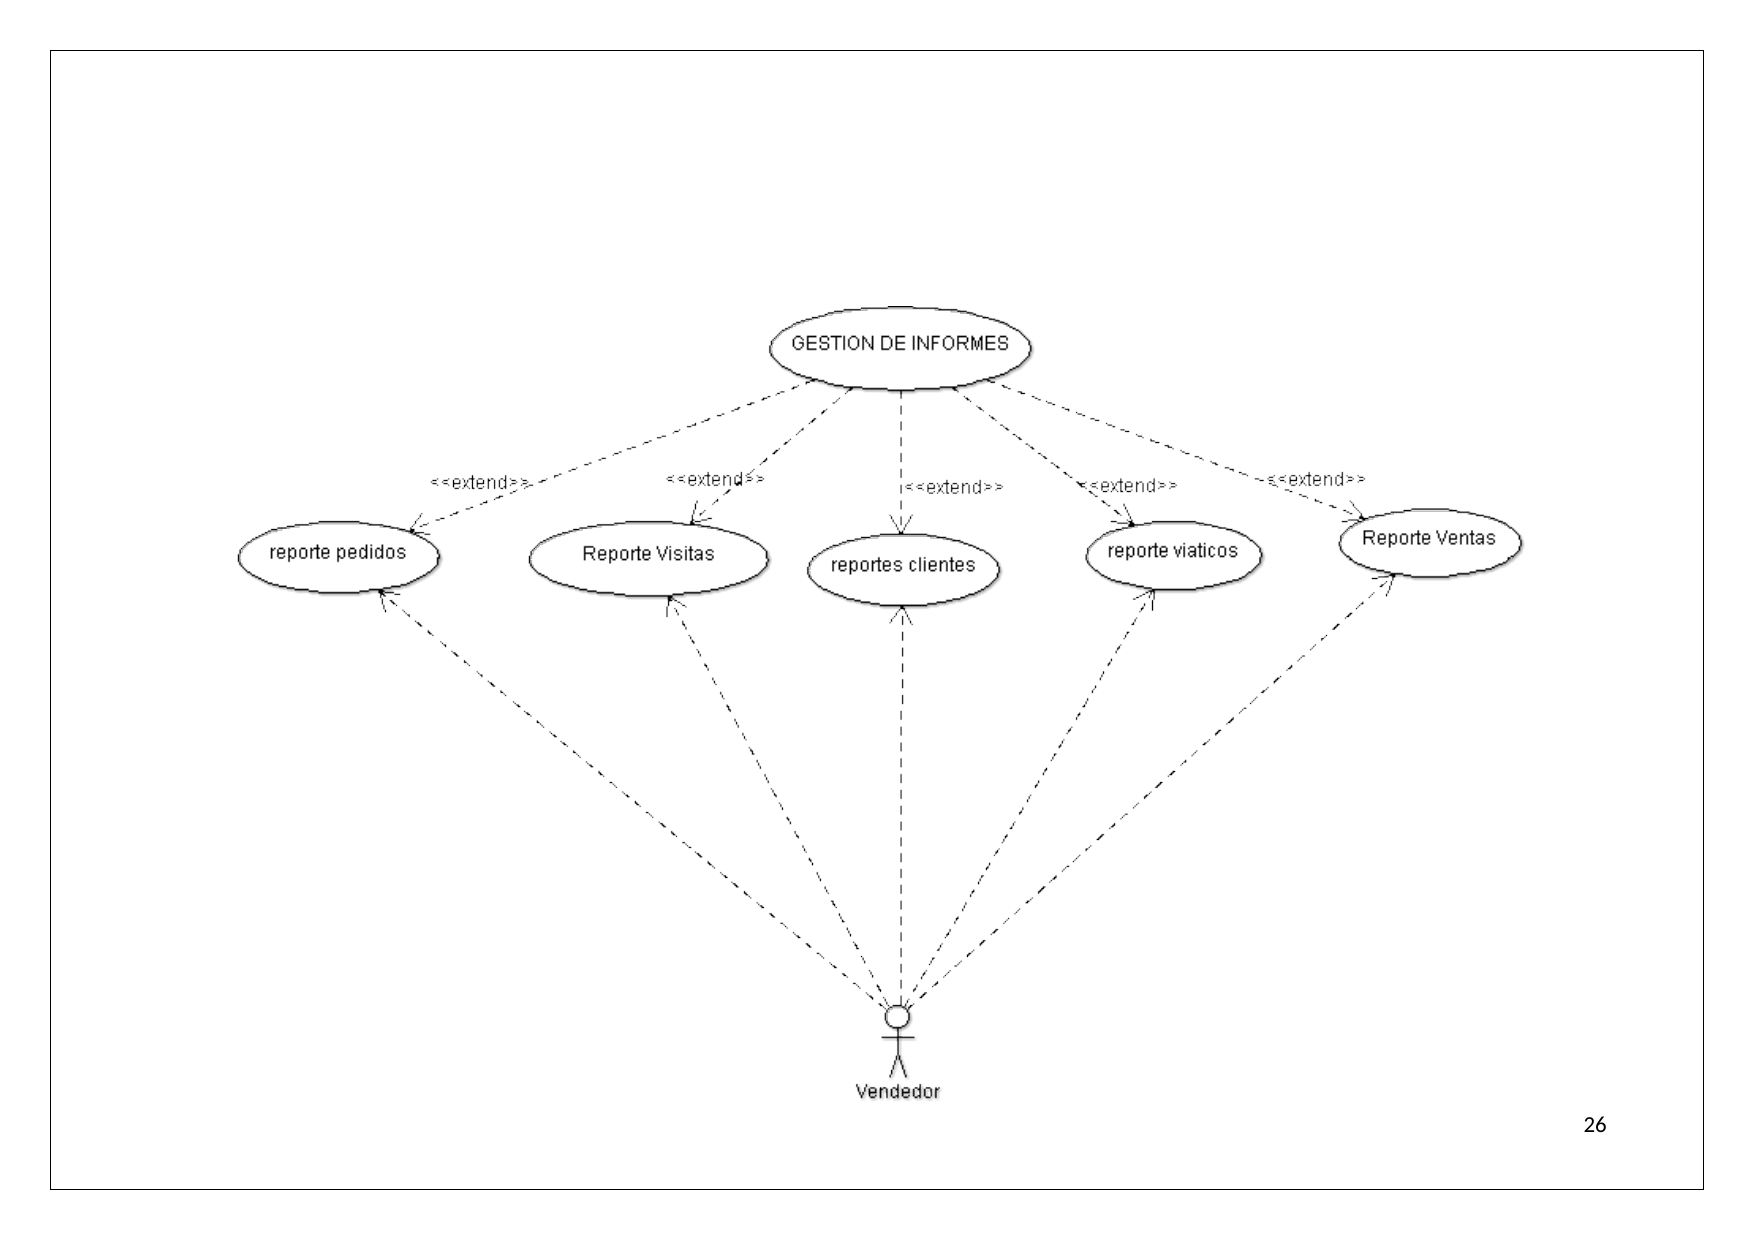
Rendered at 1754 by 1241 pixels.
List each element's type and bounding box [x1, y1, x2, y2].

picture [225, 306, 1530, 1126]
